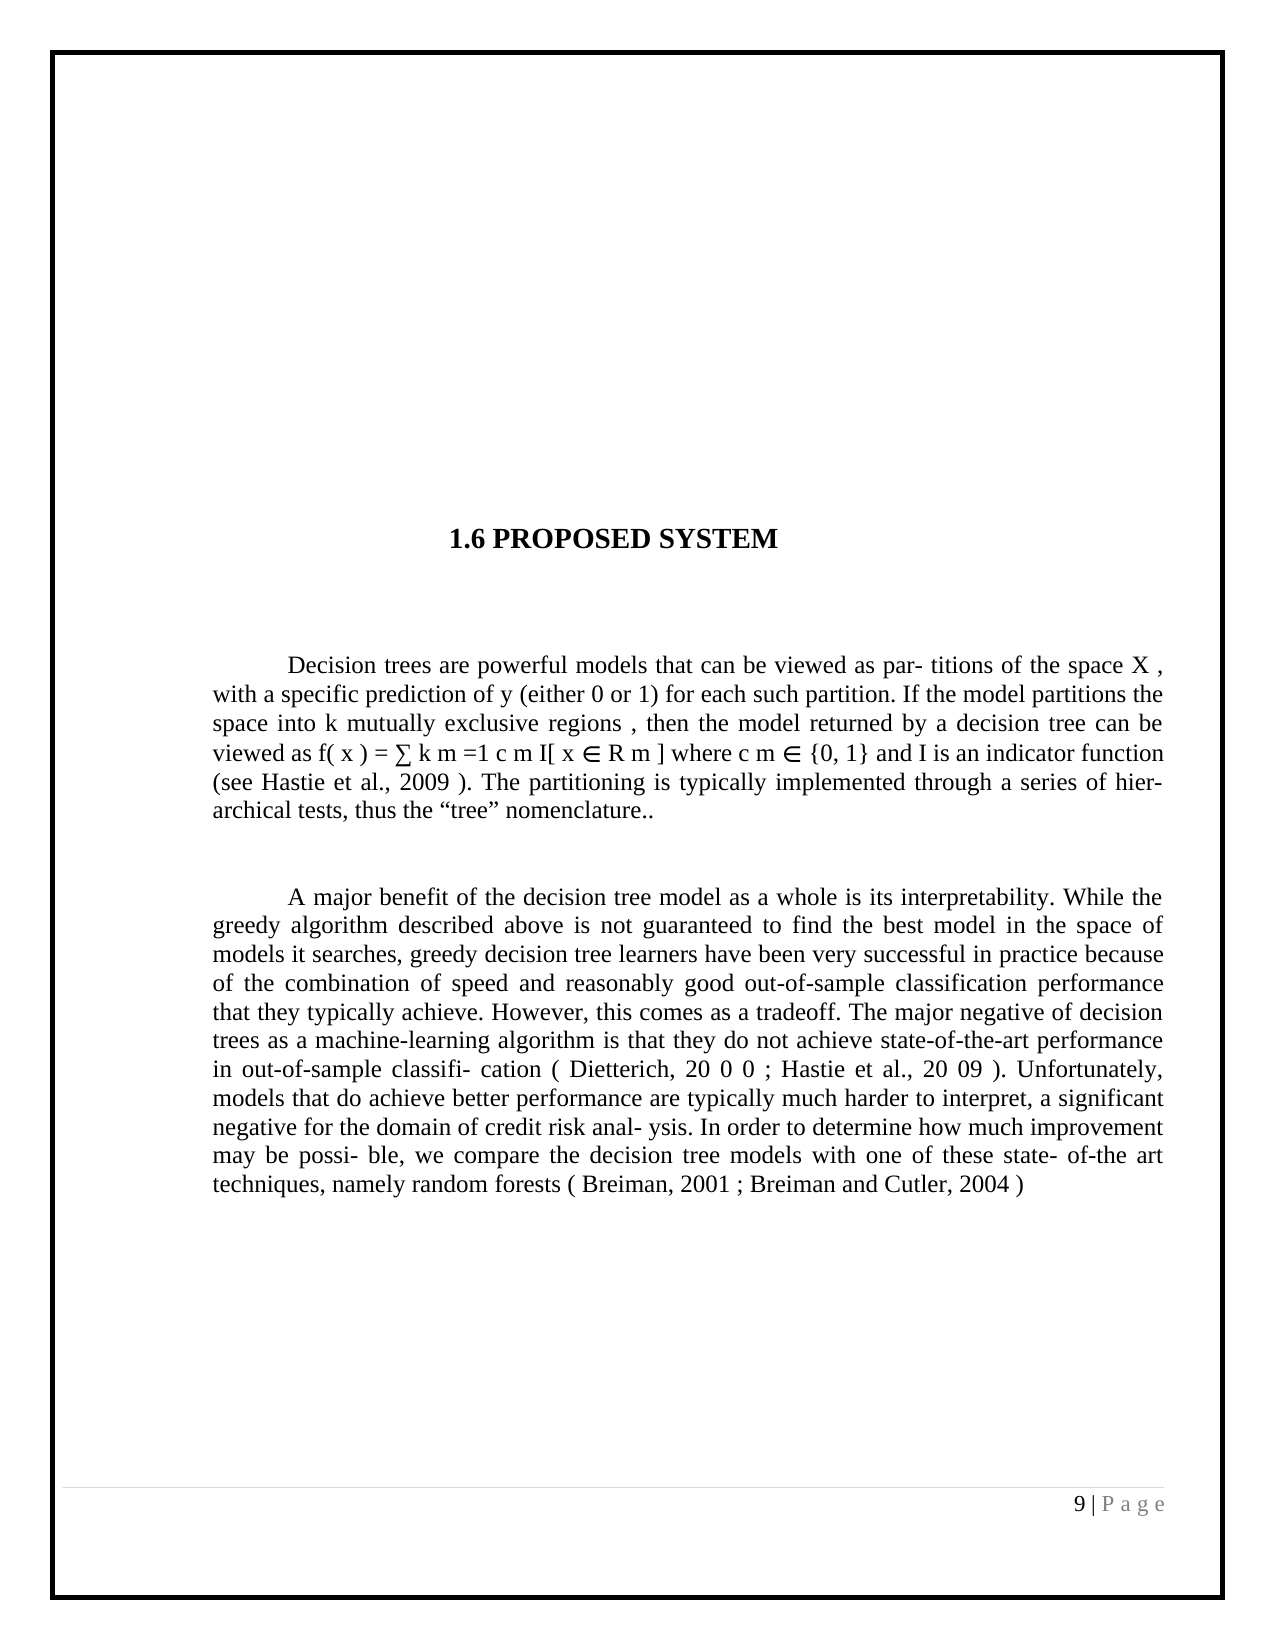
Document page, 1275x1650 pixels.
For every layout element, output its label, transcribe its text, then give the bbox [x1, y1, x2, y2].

list A major benefit of the decision tree model as a whole is its interpretability. While the greedy algorithm described above is not guaranteed to find the best model in the space of models it searches, greedy decision tree learners have been very successful in practice because of the combination of speed and reasonably good out-of-sample classification performance that they typically achieve. However, this comes as a tradeoff. The major negative of decision trees as a machine-learning algorithm is that they do not achieve state-of-the-art performance in out-of-sample classifi- cation ( Dietterich, 20 0 0 ; Hastie et al., 20 09 ). Unfortunately, models that do achieve better performance are typically much harder to interpret, a significant negative for the domain of credit risk anal- ysis. In order to determine how much improvement may be possi- ble, we compare the decision tree models with one of these state- of-the art techniques, namely random forests ( Breiman, 2001 ; Breiman and Cutler, 2004 ) [212, 882, 1164, 1198]
text 1.6 PROPOSED SYSTEM [62, 521, 1164, 554]
list Decision trees are powerful models that can be viewed as par- titions of the space X , with a specific prediction of y (either 0 or 1) for each such partition. If the model partitions the space into k mutually exclusive regions , then the model returned by a decision tree can be viewed as f( x ) = ∑ k m =1 c m I[ x ∈ R m ] where c m ∈ {0, 1} and I is an indicator function (see Hastie et al., 2009 ). The partitioning is typically implemented through a series of hier- archical tests, thus the “tree” nomenclature.. [212, 650, 1164, 824]
